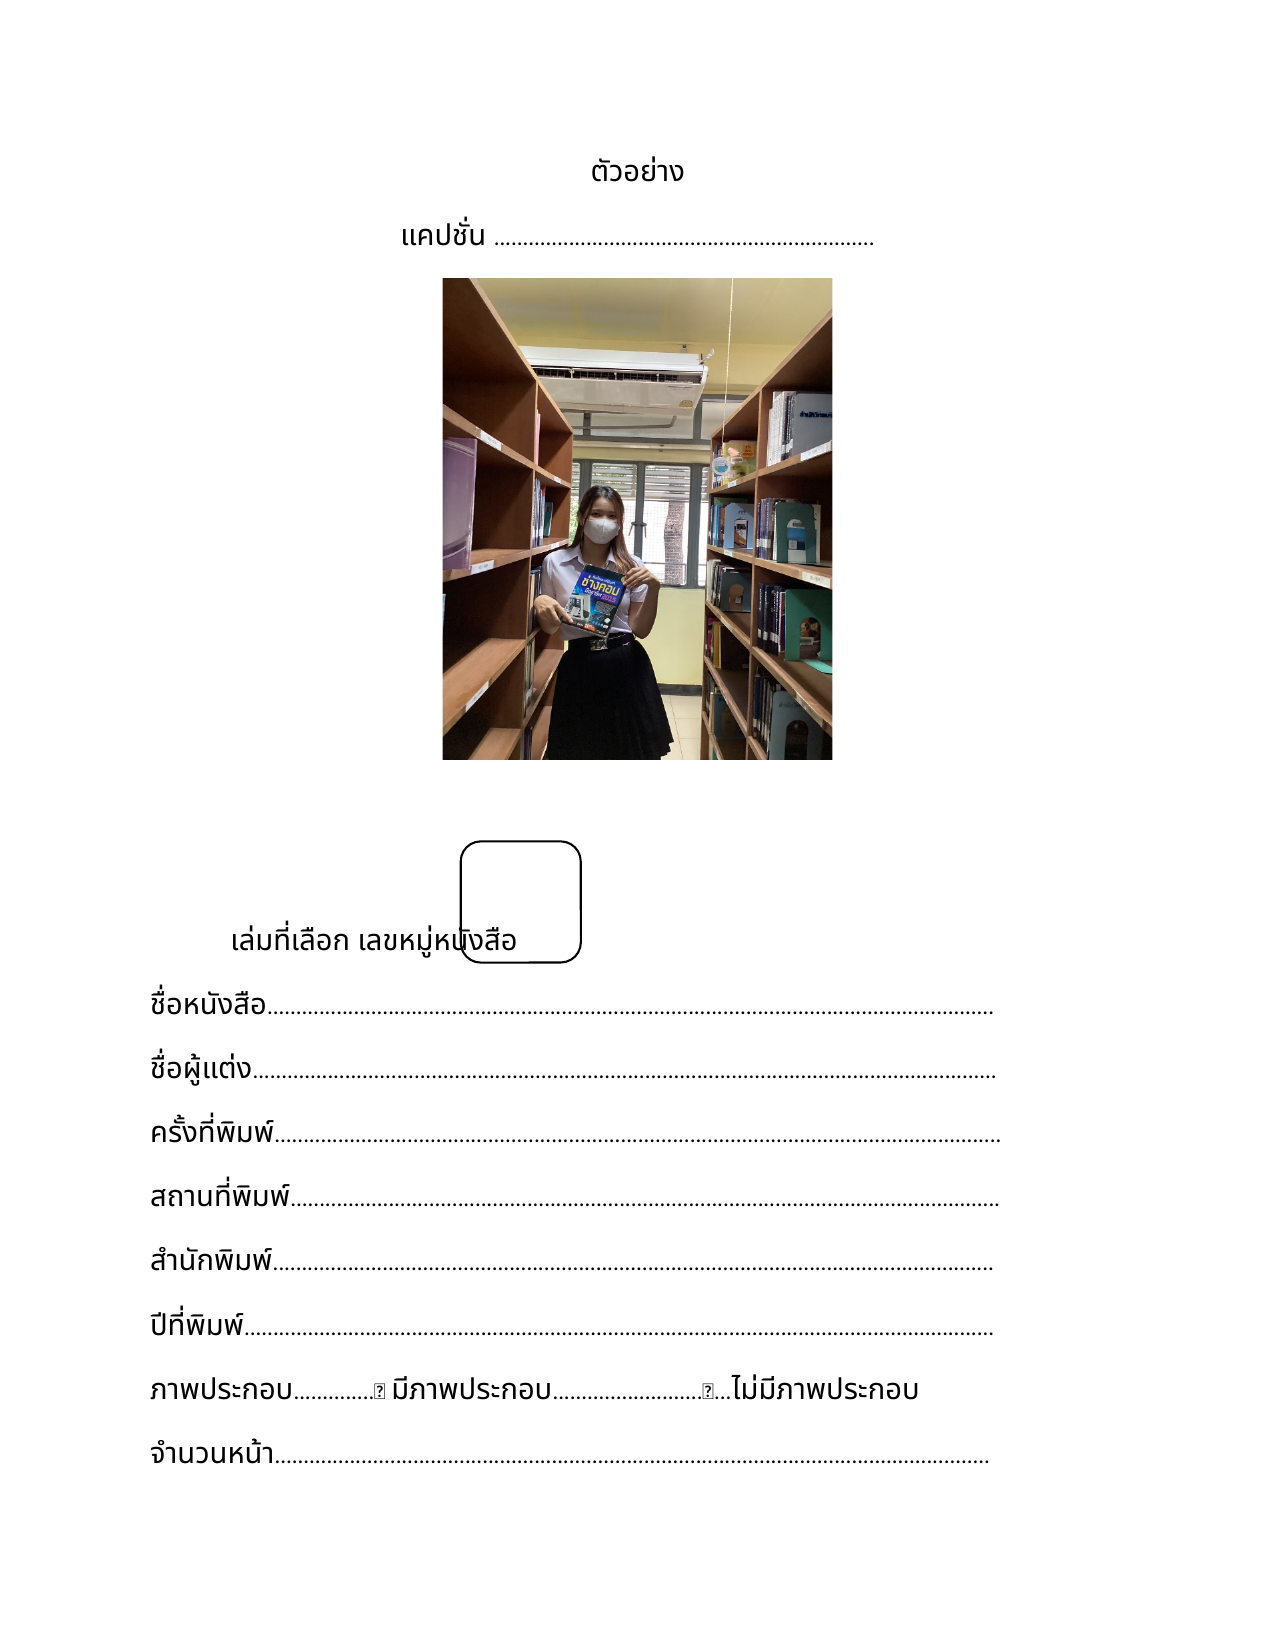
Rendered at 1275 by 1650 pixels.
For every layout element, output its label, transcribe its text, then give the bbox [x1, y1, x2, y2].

text ชื่อหนังสือ.............................................................................................................................. [150, 983, 1125, 1027]
text ตัวอย่าง [150, 150, 1125, 194]
text ครั้งที่พิมพ์.............................................................................................................................. [150, 1111, 1125, 1156]
text สํานักพิมพ์............................................................................................................................. [150, 1240, 1125, 1284]
text ภาพประกอบ.............. มีภาพประกอบ.............................ไม่มีภาพประกอบ [150, 1368, 1125, 1412]
text แคปชั่น .................................................................. [150, 214, 1125, 258]
text สถานที่พิมพ์........................................................................................................................... [150, 1176, 1125, 1220]
text เล่มที่เลือก เลขหมู่หนังสือ [569, 919, 1125, 963]
text เล่มที่เลือก เลขหมู่หนังสือ [150, 919, 473, 963]
text ชื่อผู้แต่ง................................................................................................................................. [150, 1047, 1125, 1091]
text เล่มที่เลือก เลขหมู่หนังสือ [462, 919, 579, 961]
picture [442, 278, 833, 760]
text จํานวนหน้า............................................................................................................................ [150, 1432, 1125, 1476]
text ปีที่พิมพ์.................................................................................................................................. [150, 1304, 1125, 1348]
